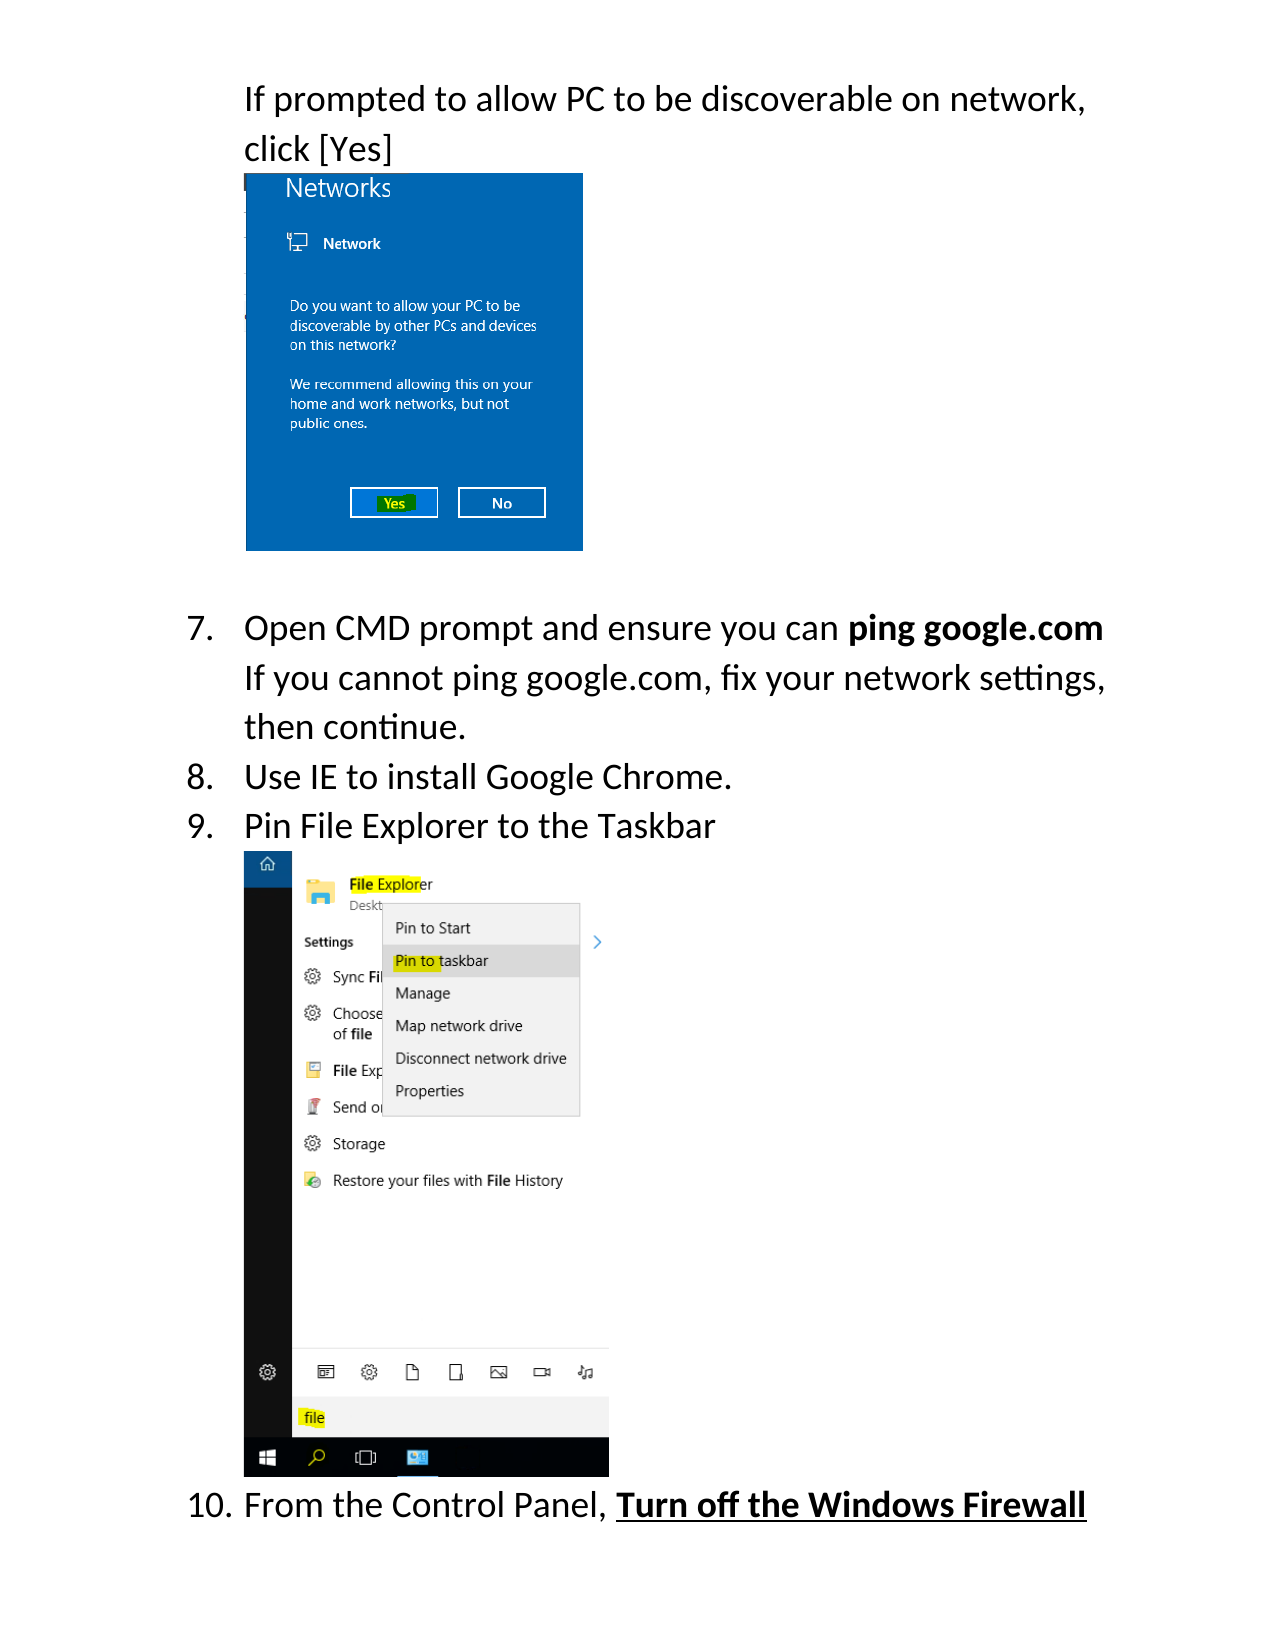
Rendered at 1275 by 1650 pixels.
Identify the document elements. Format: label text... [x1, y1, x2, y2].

list Open CMD prompt and ensure you can ping google.com If you cannot ping google.com, fix your network settings, then continue. [186, 604, 1129, 749]
picture [243, 173, 583, 551]
list Use IE to install Google Chrome. [186, 753, 1129, 798]
picture [243, 851, 609, 1477]
list From the Control Panel, Turn off the Windows Firewall [186, 1481, 1129, 1526]
